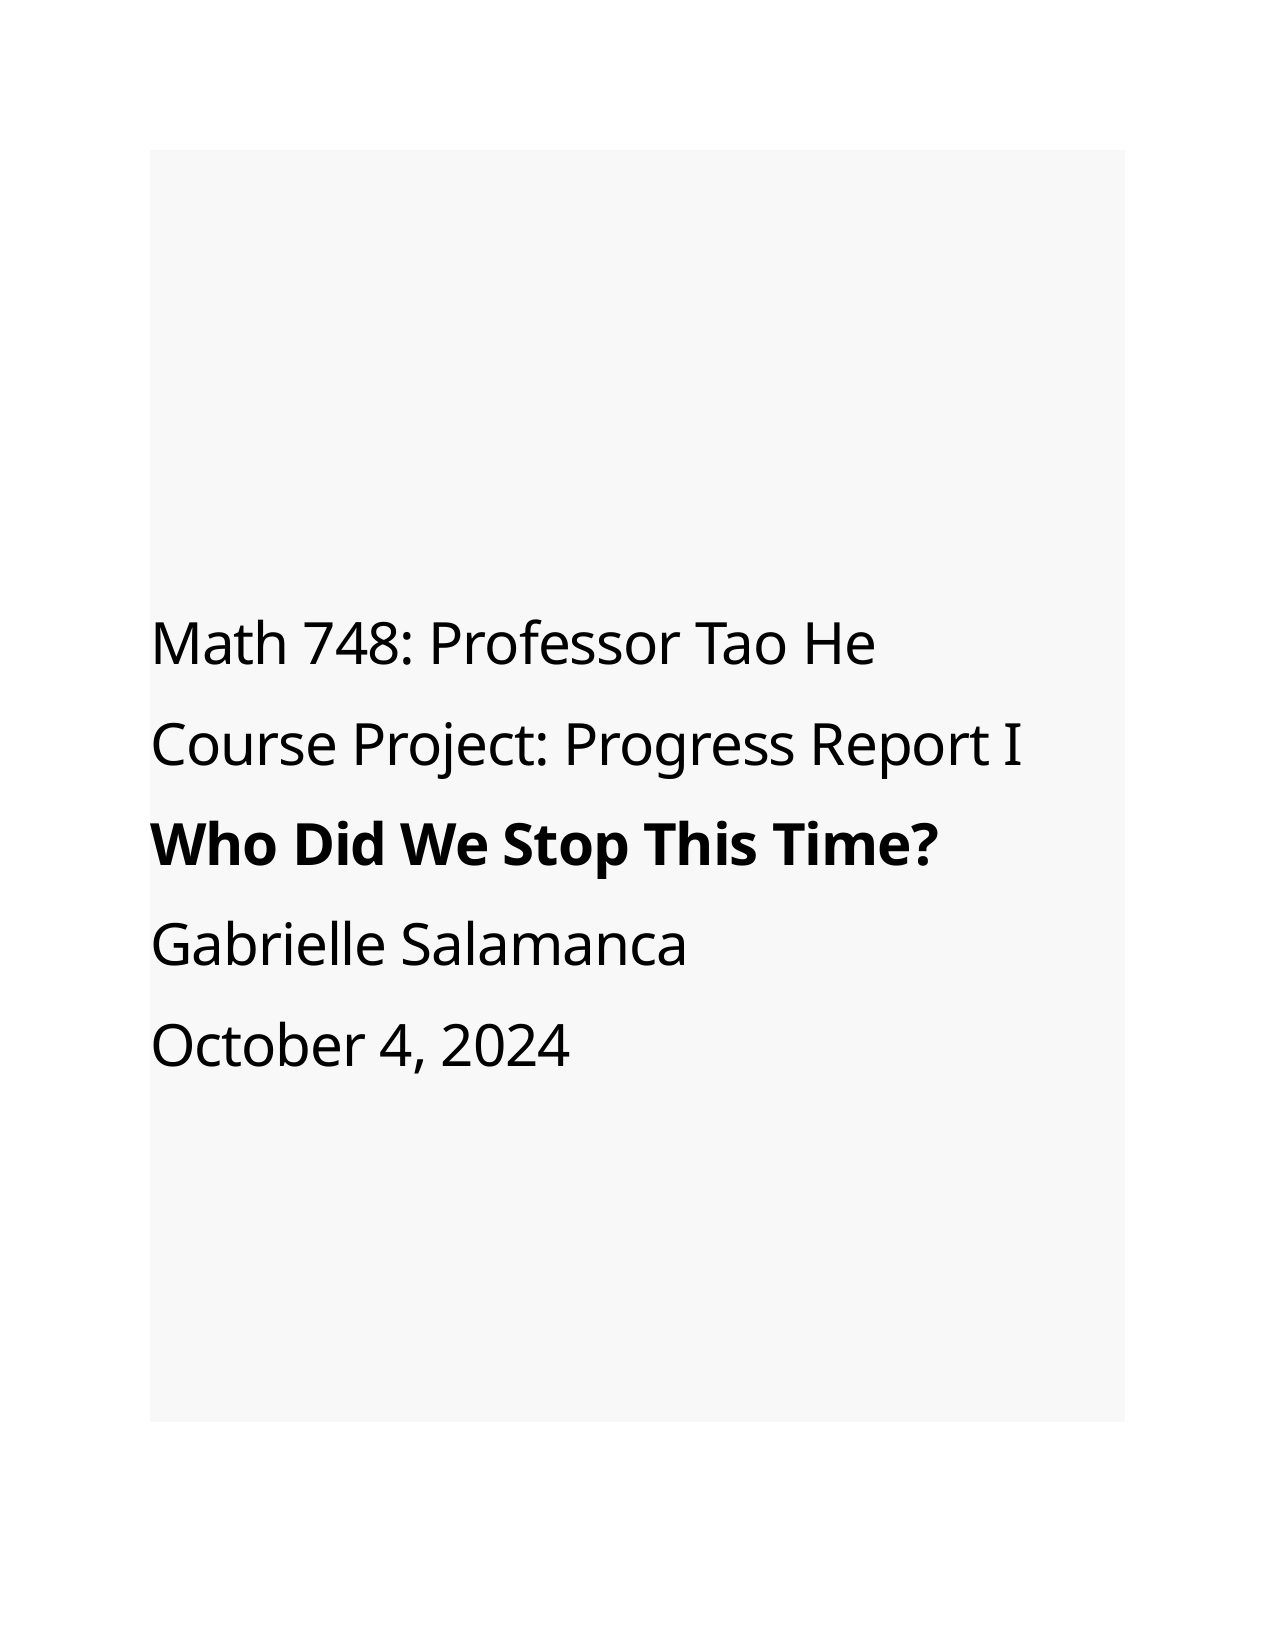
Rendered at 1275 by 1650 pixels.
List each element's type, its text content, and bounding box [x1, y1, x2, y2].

text Math 748: Professor Tao He [150, 602, 1125, 682]
text Who Did We Stop This Time? [150, 803, 1125, 882]
text Gabrielle Salamanca [150, 903, 1125, 983]
text Course Project: Progress Report I [150, 703, 1125, 782]
text October 4, 2024 [150, 1003, 1125, 1083]
